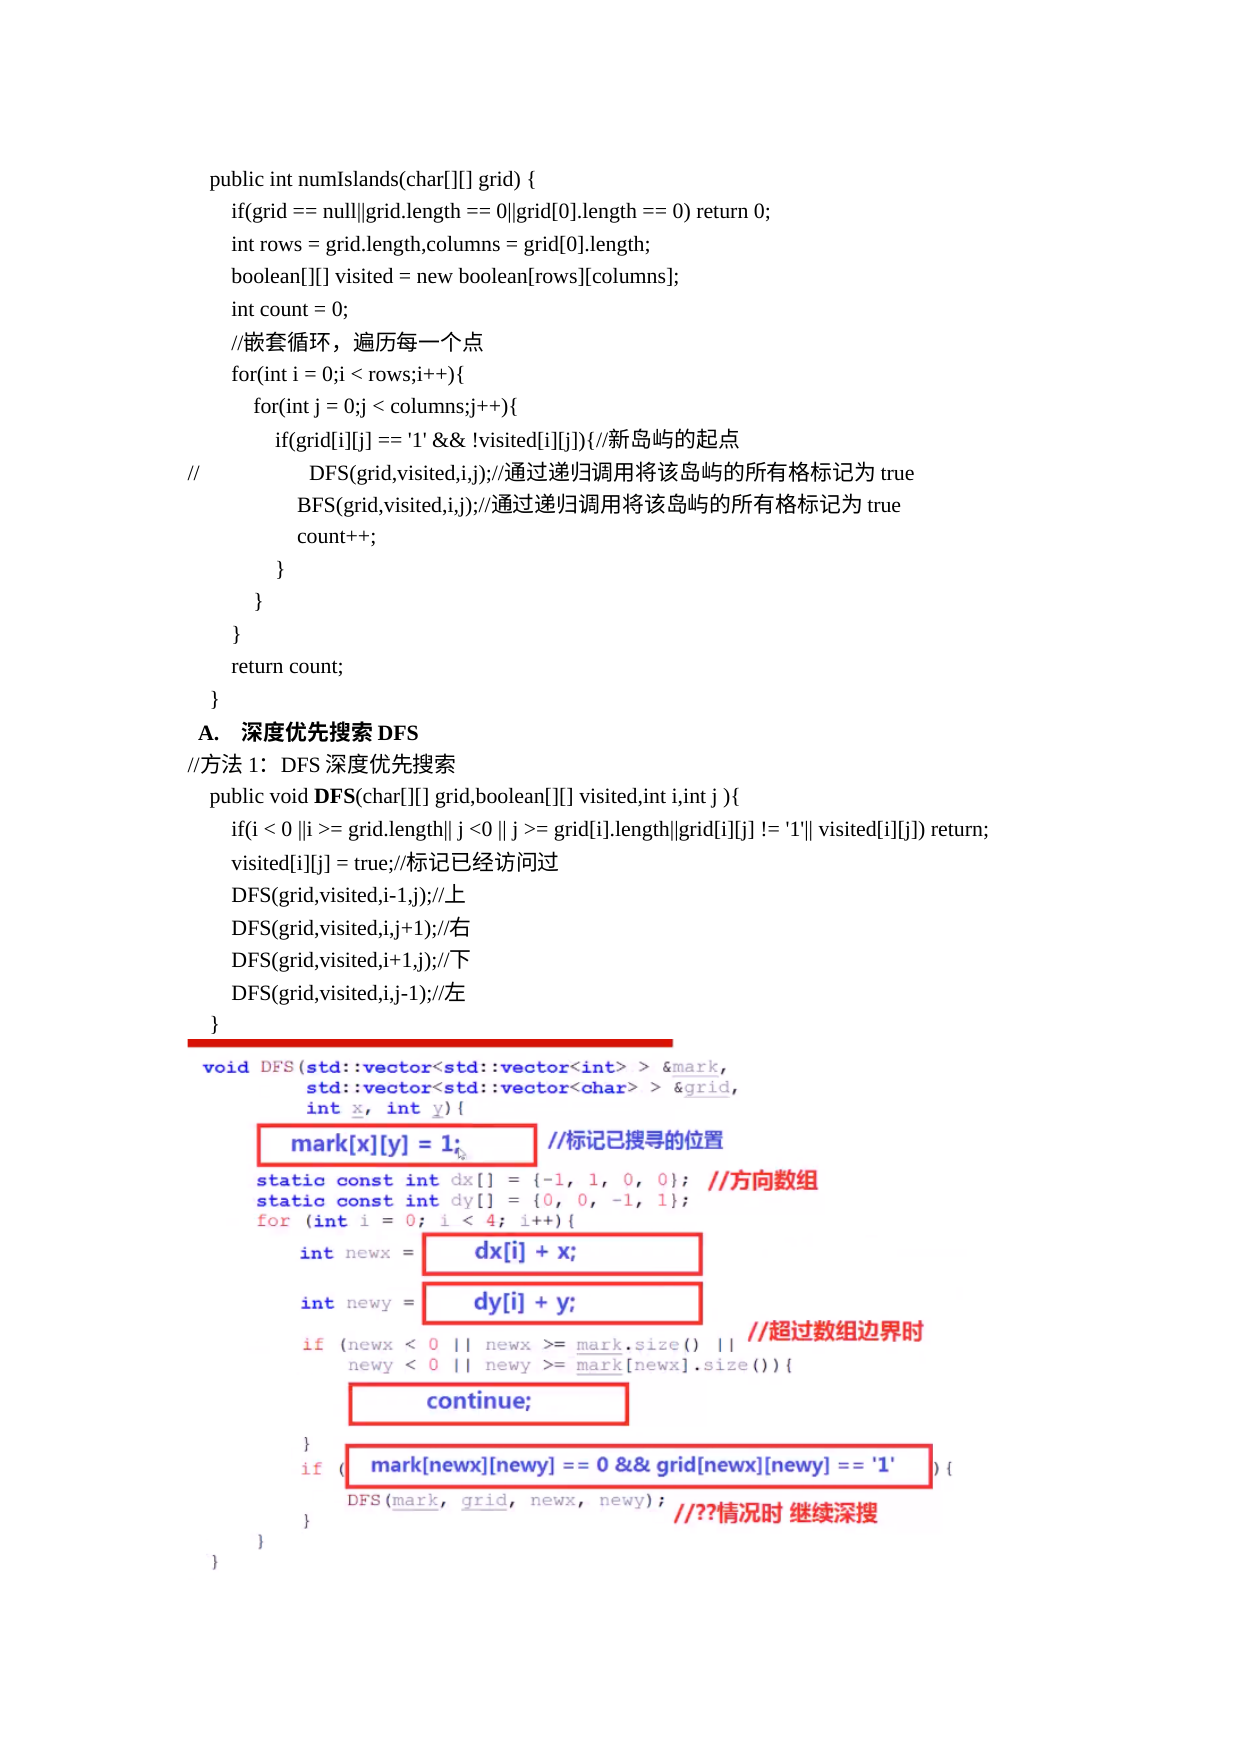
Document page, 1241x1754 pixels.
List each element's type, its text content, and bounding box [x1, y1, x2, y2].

text } [187, 584, 1053, 617]
text DFS(grid,visited,i,j-1);//左 [187, 974, 1053, 1007]
subtitle 深度优先搜索DFS [198, 714, 1031, 747]
text return count; [187, 649, 1053, 682]
text count++; [187, 519, 1053, 552]
text if(grid == null||grid.length == 0||grid[0].length == 0) return 0; [187, 194, 1053, 227]
picture [187, 1039, 967, 1580]
text visited[i][j] = true;//标记已经访问过 [187, 844, 1053, 877]
text int count = 0; [187, 292, 1053, 324]
text int rows = grid.length,columns = grid[0].length; [187, 227, 1053, 259]
text if(grid[i][j] == '1' && !visited[i][j]){//新岛屿的起点 [187, 422, 1053, 454]
text if(i < 0 ||i >= grid.length|| j <0 || j >= grid[i].length||grid[i][j] != '1'|| visited[i][j]) return; [187, 812, 1053, 844]
text public void DFS(char[][] grid,boolean[][] visited,int i,int j ){ [187, 779, 1053, 812]
text //嵌套循环，遍历每一个点 [187, 324, 1053, 357]
text } [187, 682, 1053, 714]
text //方法1：DFS深度优先搜索 [187, 747, 1053, 779]
text DFS(grid,visited,i-1,j);//上 [187, 877, 1053, 909]
text // DFS(grid,visited,i,j);//通过递归调用将该岛屿的所有格标记为true [187, 454, 1053, 487]
text for(int j = 0;j < columns;j++){ [187, 389, 1053, 422]
text public int numIslands(char[][] grid) { [187, 162, 1053, 194]
text DFS(grid,visited,i,j+1);//右 [187, 909, 1053, 942]
text for(int i = 0;i < rows;i++){ [187, 357, 1053, 389]
text } [187, 552, 1053, 584]
text } [187, 617, 1053, 649]
text } [187, 1007, 1053, 1039]
text DFS(grid,visited,i+1,j);//下 [187, 942, 1053, 974]
text BFS(grid,visited,i,j);//通过递归调用将该岛屿的所有格标记为true [187, 487, 1053, 519]
text boolean[][] visited = new boolean[rows][columns]; [187, 259, 1053, 292]
